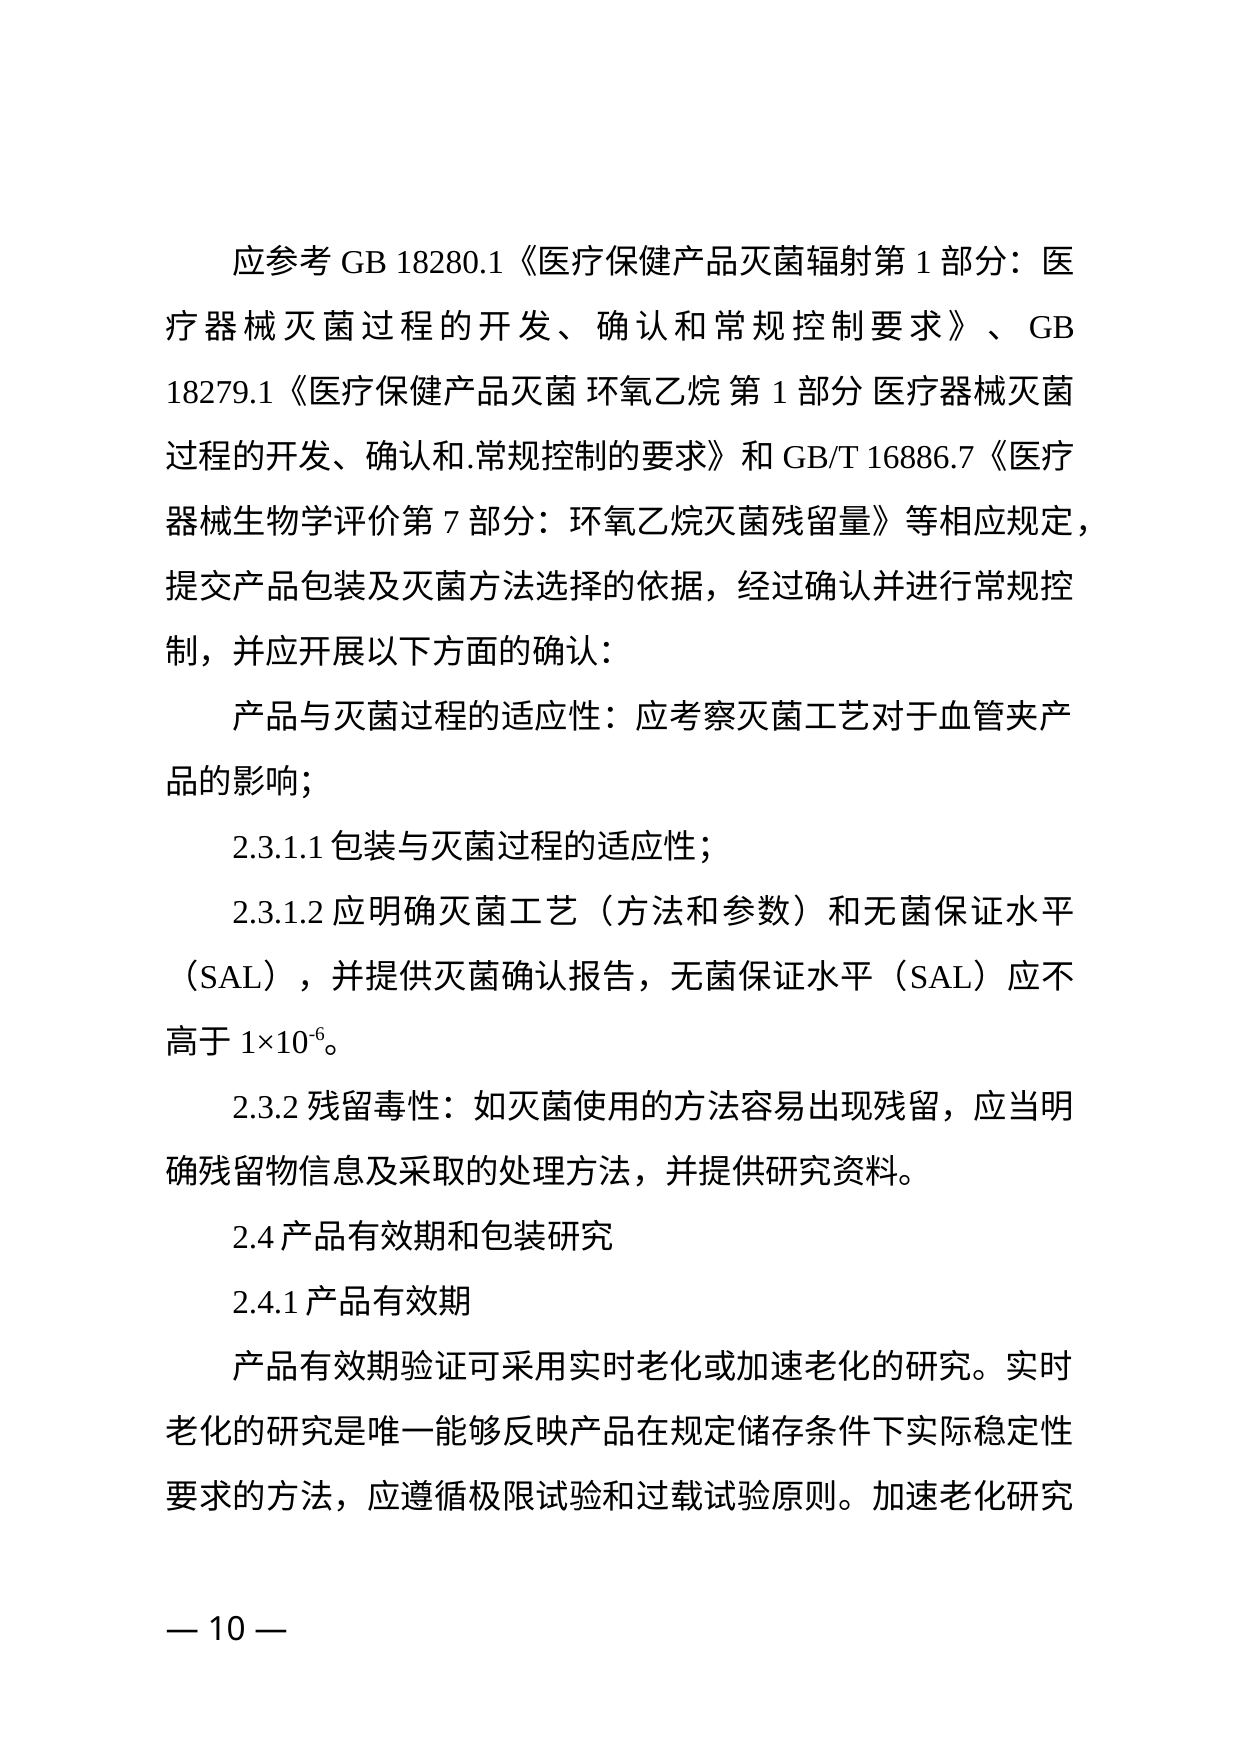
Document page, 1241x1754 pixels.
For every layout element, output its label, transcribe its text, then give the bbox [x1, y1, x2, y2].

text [165, 1332, 1075, 1527]
text 2.3.1.1包装与灭菌过程的适应性； [165, 812, 1075, 877]
text 应参考 GB 18280.1《医疗保健产品灭菌辐射第 1 部分：医疗器械灭菌过程的开发、确认和常规控制要求》、GB 18279.1《医疗保健产品灭菌 环氧乙烷 第 1 部分 医疗器械灭菌过程的开发、确认和.常规控制的要求》和 GB/T 16886.7《医疗器械生物学评价第 7 部分：环氧乙烷灭菌残留量》等相应规定，提交产品包装及灭菌方法选择的依据，经过确认并进行常规控制，并应开展以下方面的确认： [165, 227, 1075, 682]
text 2.3.2 残留毒性：如灭菌使用的方法容易出现残留，应当明确残留物信息及采取的处理方法，并提供研究资料。 [165, 1072, 1075, 1202]
text 2.3.1.2应明确灭菌工艺（方法和参数）和无菌保证水平（SAL），并提供灭菌确认报告，无菌保证水平（SAL）应不高于 1×10-6。 [165, 877, 1075, 1072]
text 2.4产品有效期和包装研究 [165, 1202, 1075, 1267]
text 产品与灭菌过程的适应性：应考察灭菌工艺对于血管夹产品的影响； [165, 682, 1075, 812]
text 2.4.1产品有效期 [165, 1267, 1075, 1332]
